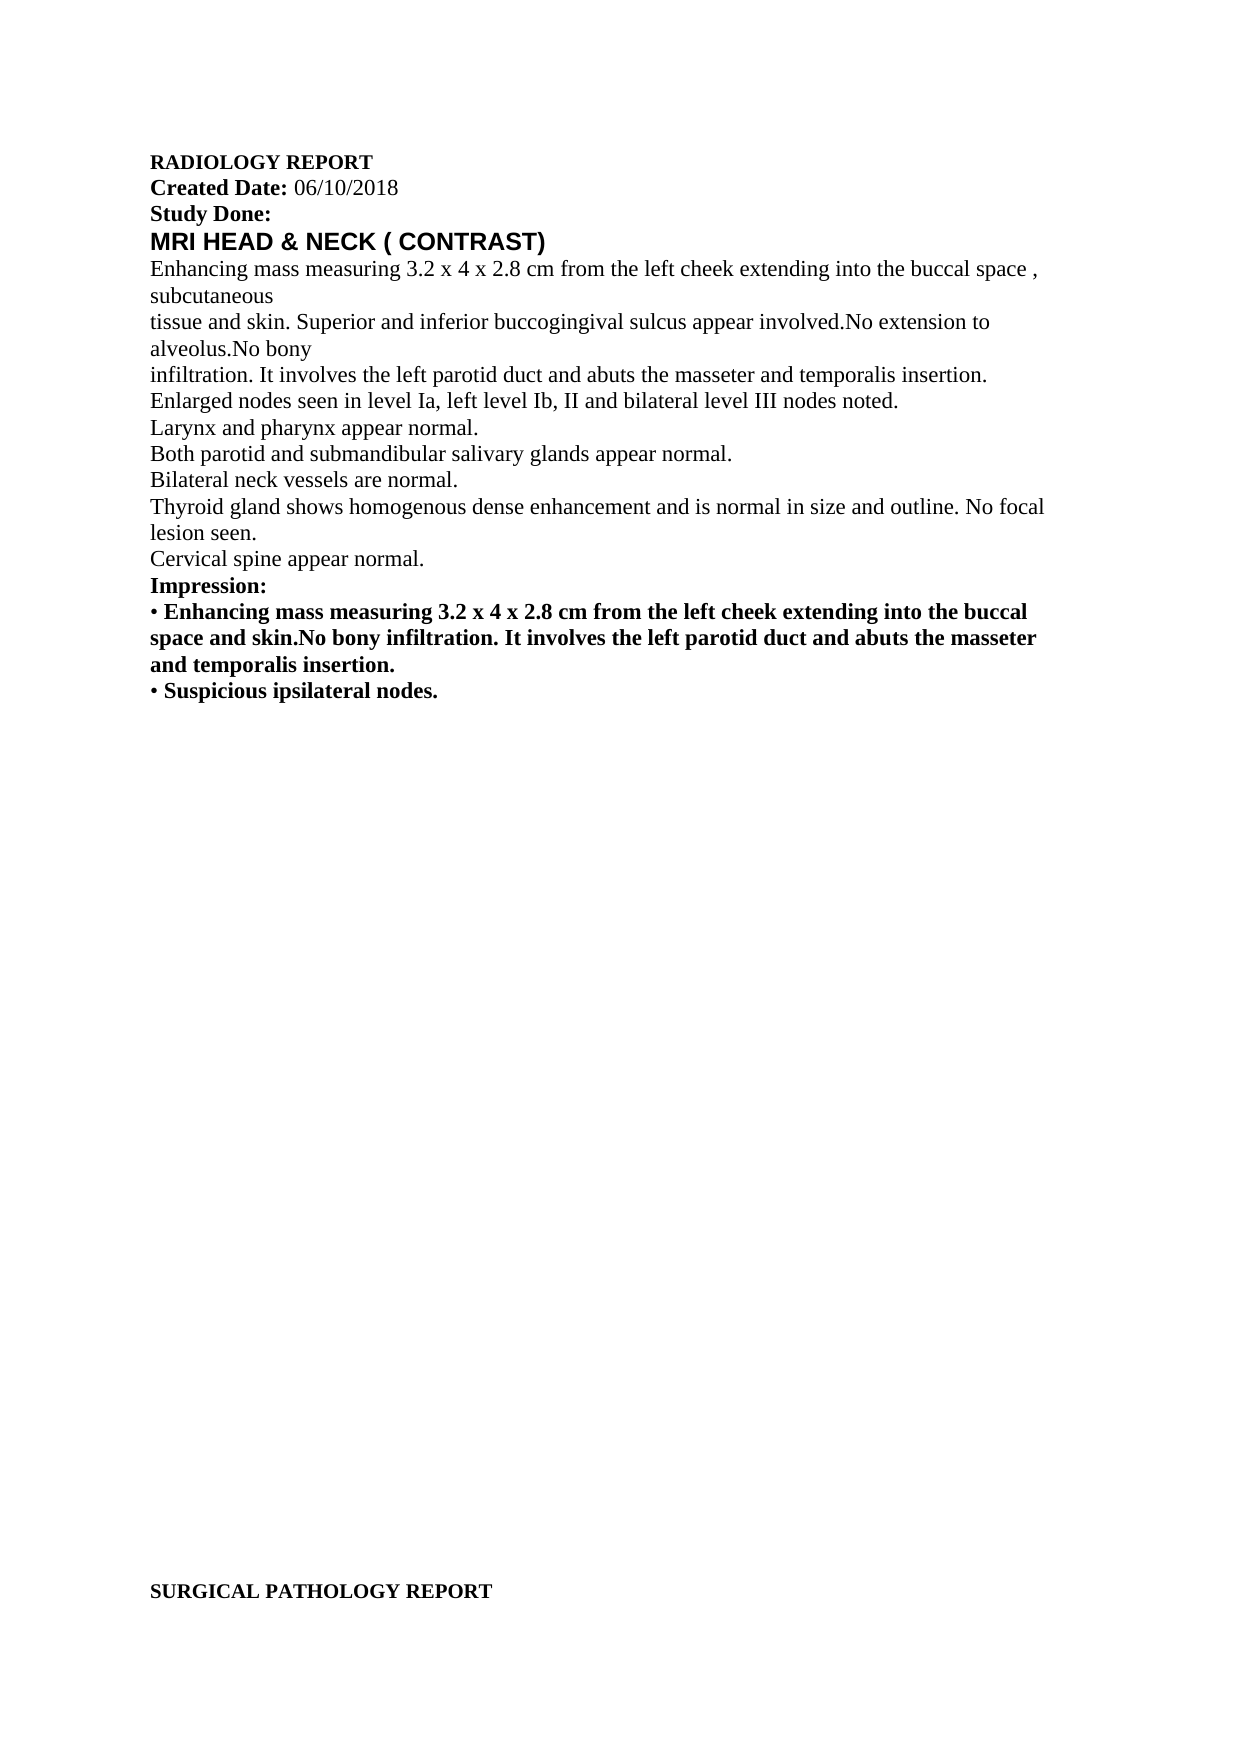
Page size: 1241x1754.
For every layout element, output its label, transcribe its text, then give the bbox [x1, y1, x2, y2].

text and temporalis insertion. [150, 651, 1090, 677]
text space and skin.No bony infiltration. It involves the left parotid duct and abuts the masseter [150, 624, 1090, 651]
text Created Date: 06/10/2018 [150, 174, 1090, 200]
text Both parotid and submandibular salivary glands appear normal. [150, 440, 1090, 466]
text SURGICAL PATHOLOGY REPORT [150, 1579, 1090, 1603]
text tissue and skin. Superior and inferior buccogingival sulcus appear involved.No extension to alveolus.No bony [150, 308, 1090, 361]
text RADIOLOGY REPORT [150, 150, 1090, 174]
text MRI HEAD & NECK ( CONTRAST) [150, 227, 1090, 256]
text Larynx and pharynx appear normal. [150, 414, 1090, 440]
text Thyroid gland shows homogenous dense enhancement and is normal in size and outline. No focal lesion seen. [150, 493, 1090, 545]
text Enlarged nodes seen in level Ia, left level Ib, II and bilateral level III nodes noted. [150, 387, 1090, 414]
text Bilateral neck vessels are normal. [150, 466, 1090, 493]
text Enhancing mass measuring 3.2 x 4 x 2.8 cm from the left cheek extending into the buccal space , subcutaneous [150, 256, 1090, 308]
text Impression: [150, 572, 1090, 598]
text Cervical spine appear normal. [150, 545, 1090, 572]
text • Enhancing mass measuring 3.2 x 4 x 2.8 cm from the left cheek extending into the buccal [150, 598, 1090, 624]
text infiltration. It involves the left parotid duct and abuts the masseter and temporalis insertion. [150, 361, 1090, 387]
text • Suspicious ipsilateral nodes. [150, 677, 1090, 703]
text Study Done: [150, 200, 1090, 227]
